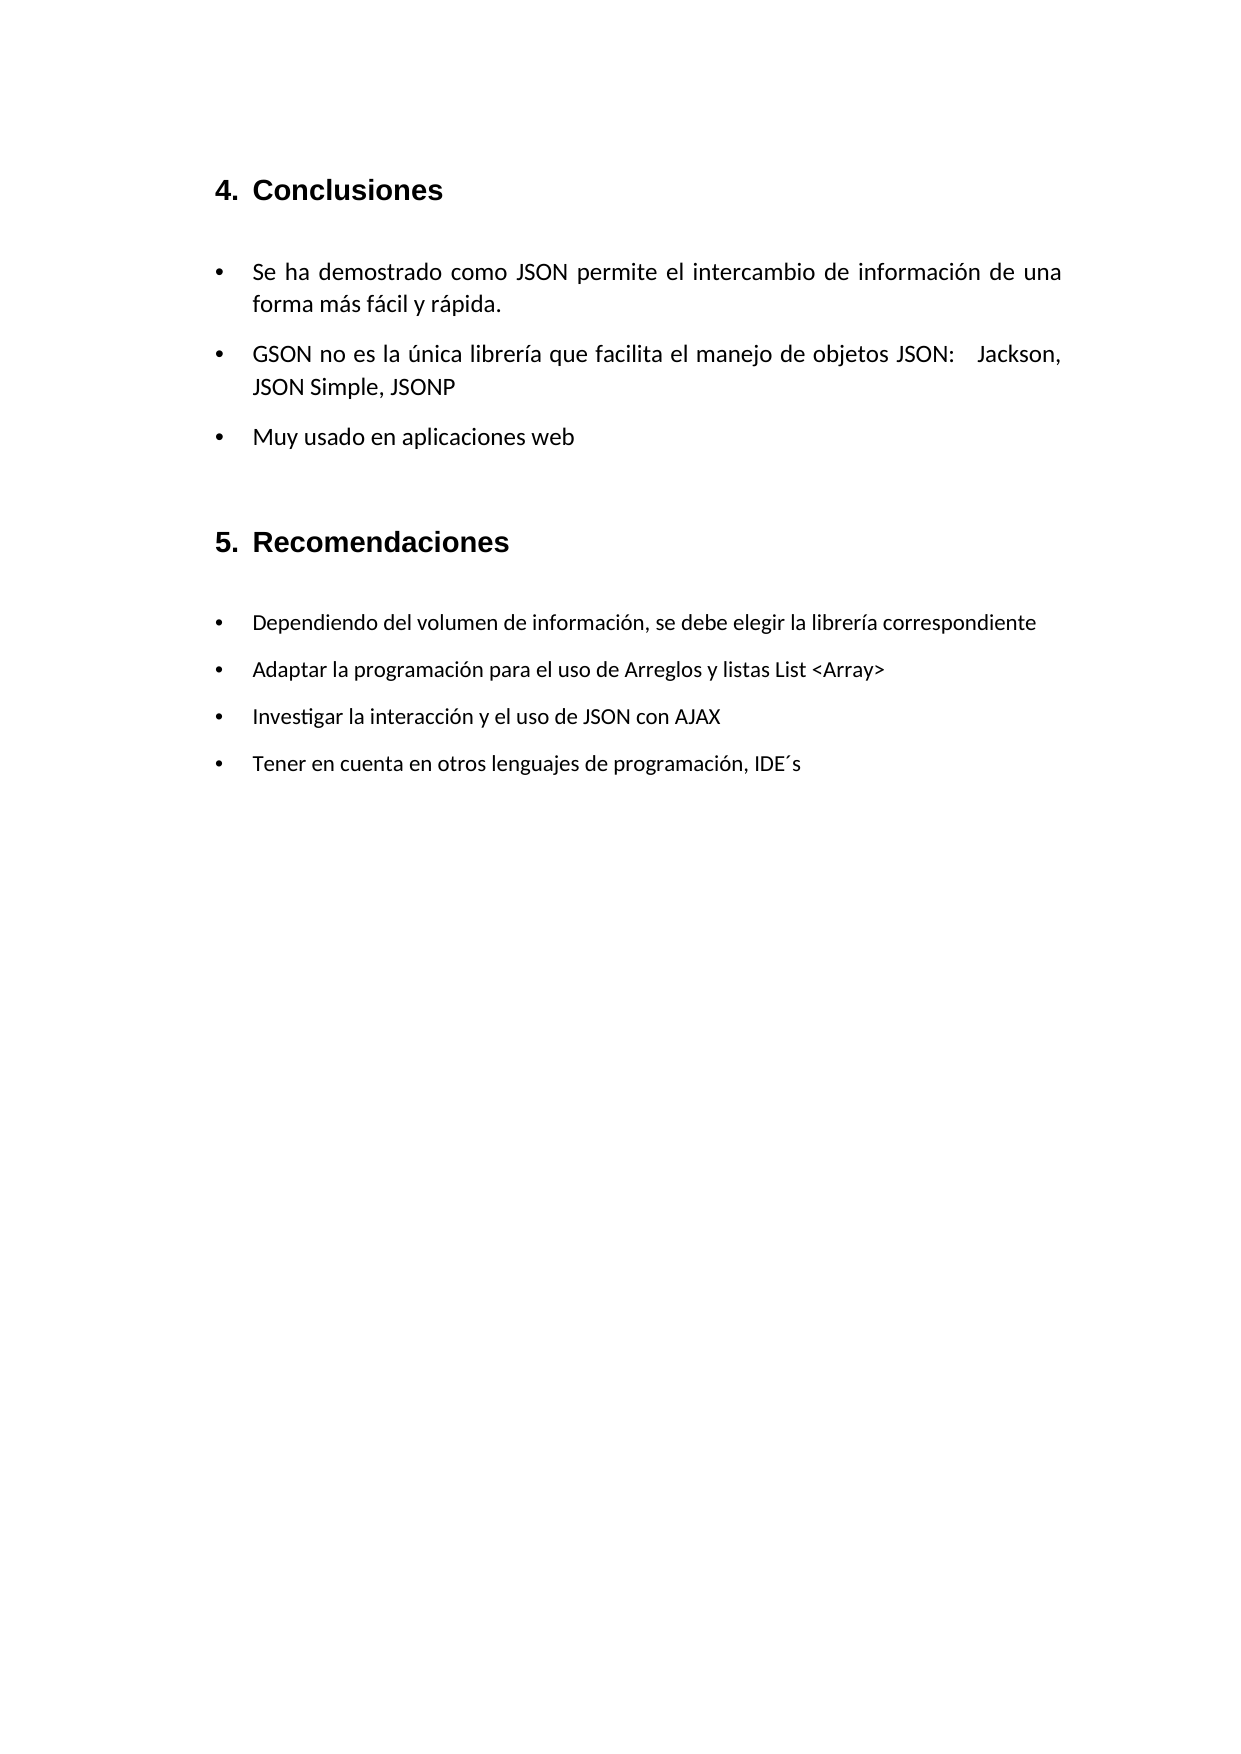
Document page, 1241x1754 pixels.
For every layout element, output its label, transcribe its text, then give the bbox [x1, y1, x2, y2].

list Dependiendo del volumen de información, se debe elegir la librería correspondiente [215, 608, 1063, 636]
subtitle Recomendaciones [215, 525, 1063, 559]
list Muy usado en aplicaciones web [215, 421, 1063, 451]
list Adaptar la programación para el uso de Arreglos y listas List <Array> [215, 655, 1063, 683]
list GSON no es la única librería que facilita el manejo de objetos JSON: Jackson, JSON Simple, JSONP [215, 338, 1063, 402]
list Investigar la interacción y el uso de JSON con AJAX [215, 702, 1063, 730]
list Se ha demostrado como JSON permite el intercambio de información de una forma más fácil y rápida. [215, 256, 1063, 319]
subtitle Conclusiones [215, 173, 1063, 206]
list Tener en cuenta en otros lenguajes de programación, IDE´s [215, 749, 1063, 777]
